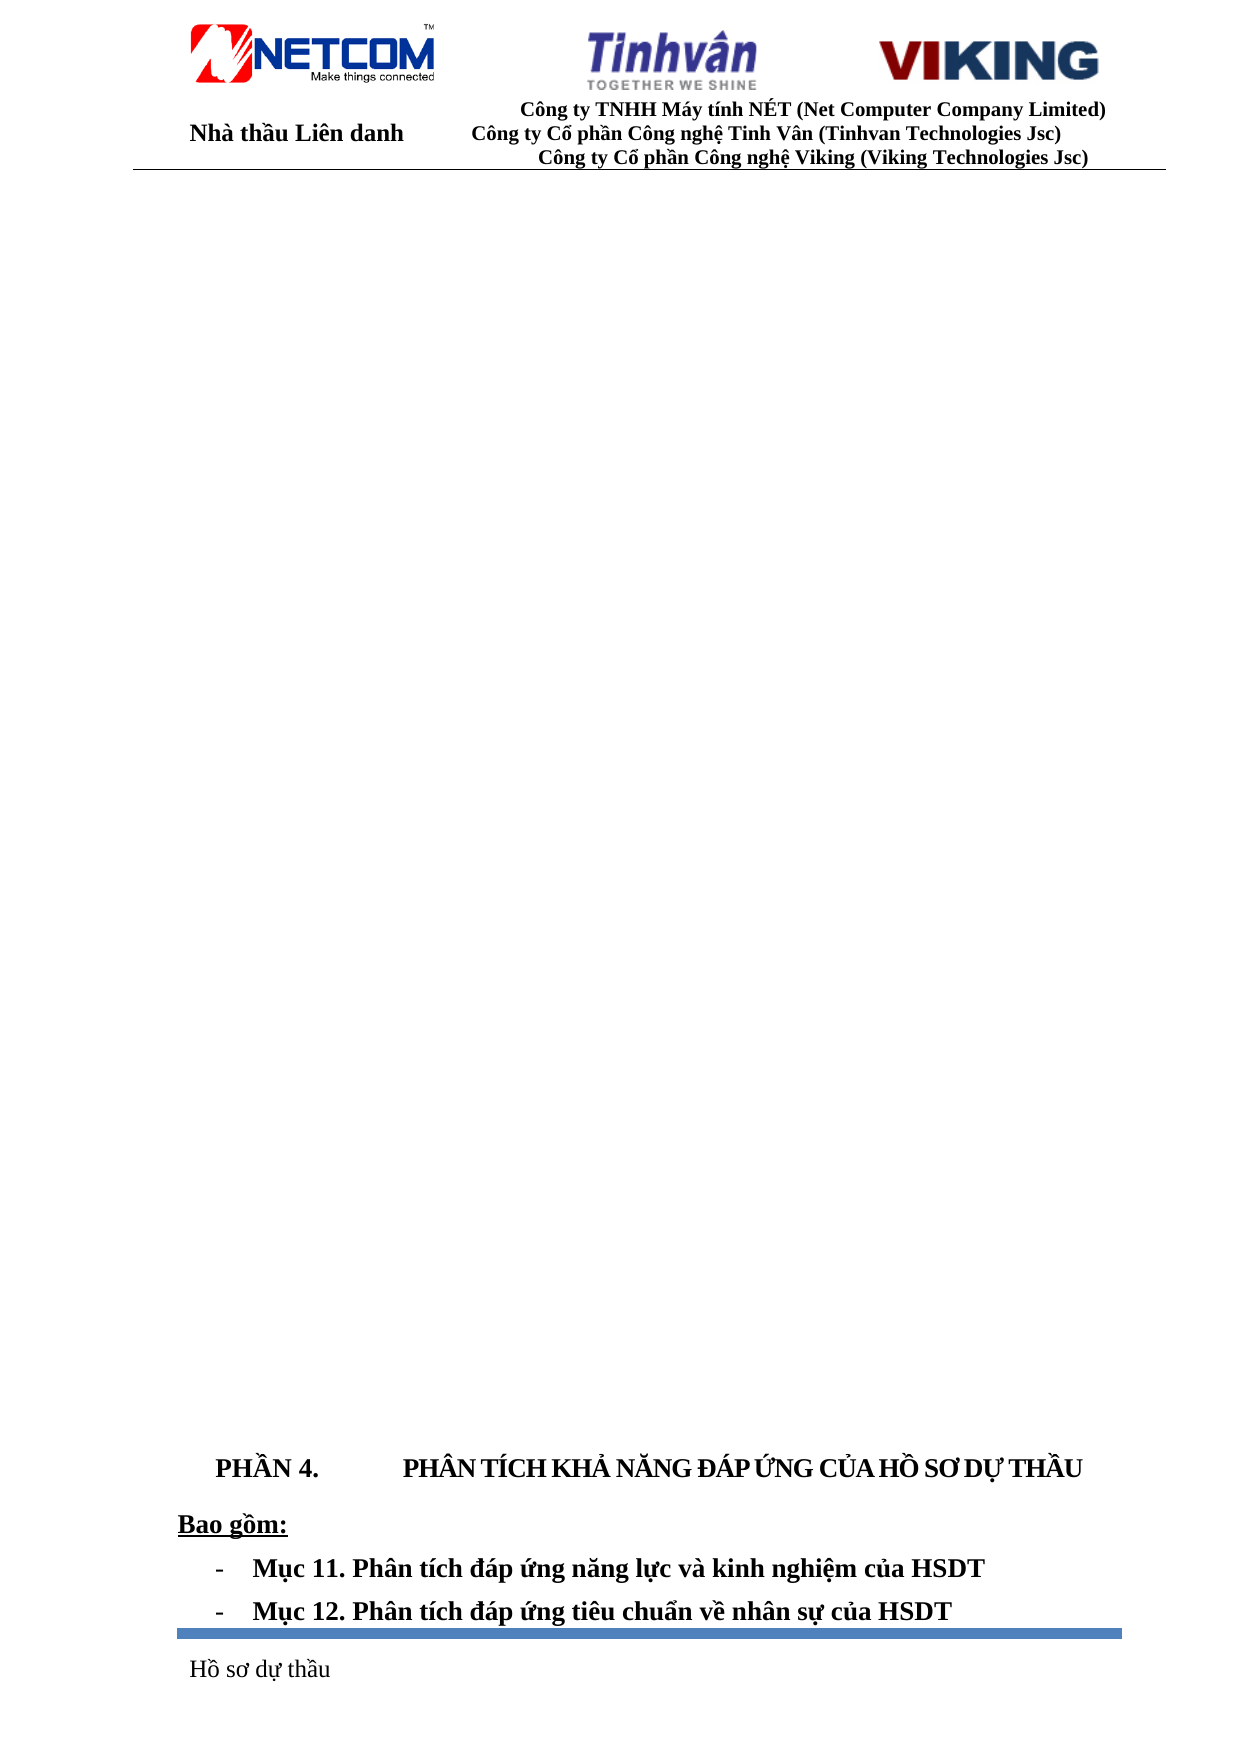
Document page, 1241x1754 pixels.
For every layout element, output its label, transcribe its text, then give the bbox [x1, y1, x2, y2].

subtitle PHÂN TÍCH KHẢ NĂNG ĐÁP ỨNG CỦA HỒ SƠ DỰ THẦU [177, 1452, 1122, 1483]
list Mục 11. Phân tích đáp ứng năng lực và kinh nghiệm của HSDT [215, 1552, 1122, 1583]
text Bao gồm: [177, 1508, 1122, 1539]
picture [190, 23, 434, 83]
picture [587, 30, 757, 90]
list Mục 12. Phân tích đáp ứng tiêu chuẩn về nhân sự của HSDT [215, 1595, 1122, 1626]
picture [878, 31, 1100, 93]
